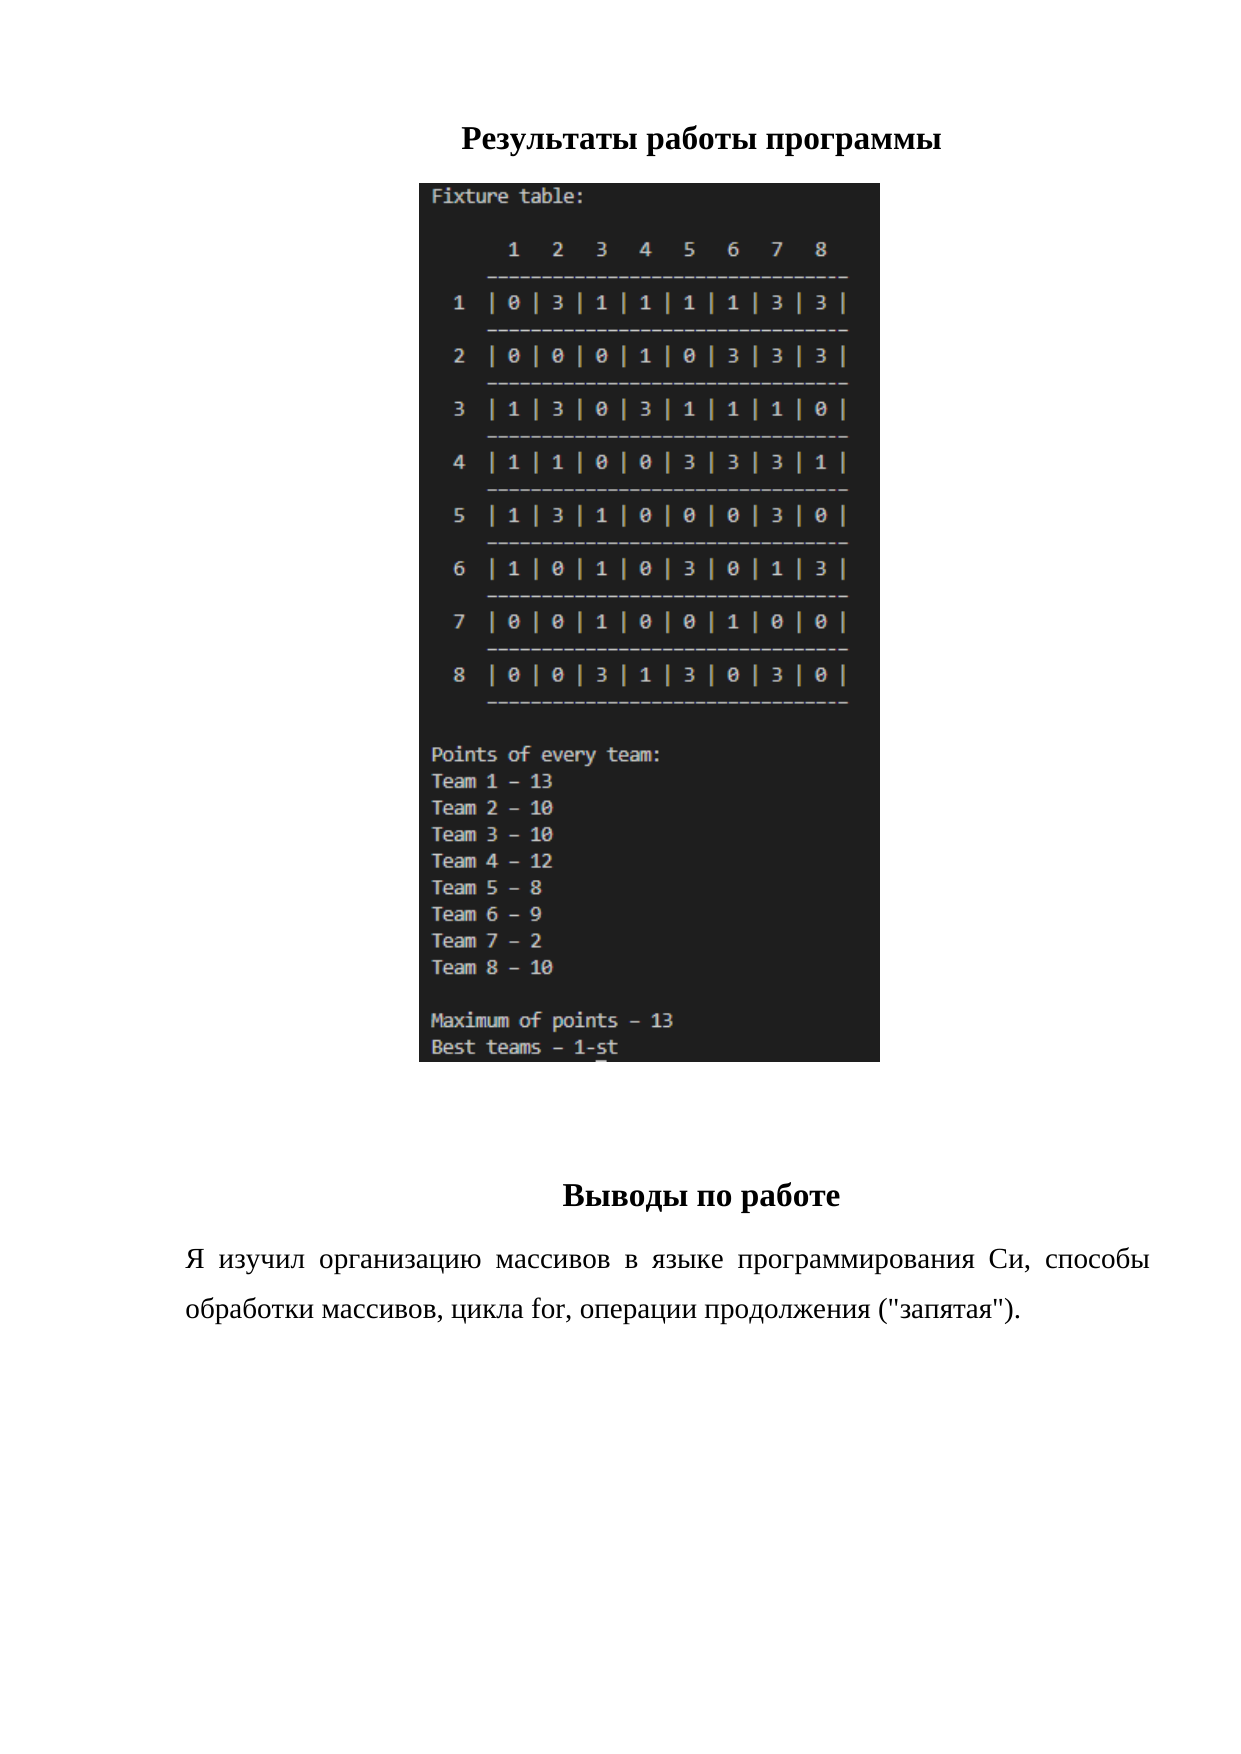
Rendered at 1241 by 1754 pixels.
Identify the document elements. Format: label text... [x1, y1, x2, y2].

subtitle Результаты работы программы [251, 118, 1152, 156]
picture [419, 183, 880, 1062]
text Я изучил организацию массивов в языке программирования Си, способы обработки массивов, цикла for, операции продолжения ("запятая"). [185, 1241, 1152, 1324]
subtitle Выводы по работе [251, 1175, 1152, 1213]
